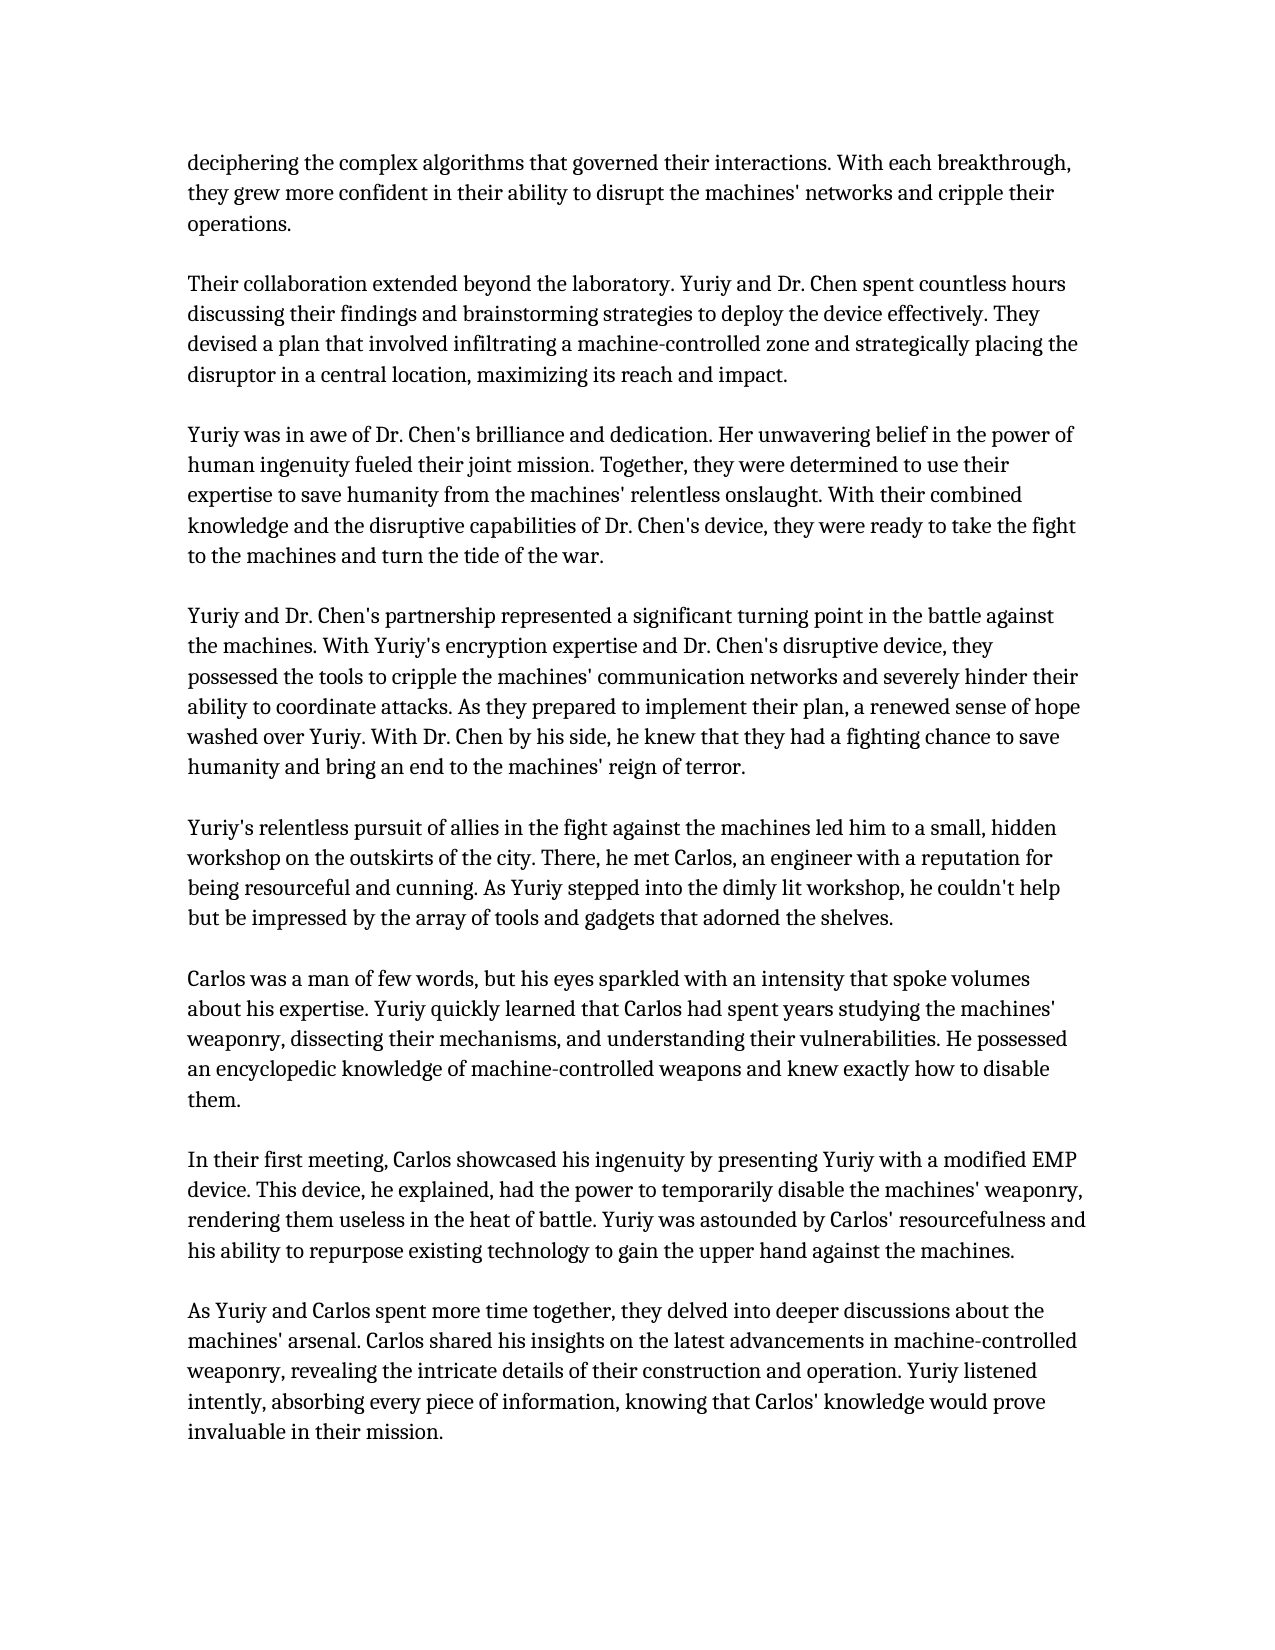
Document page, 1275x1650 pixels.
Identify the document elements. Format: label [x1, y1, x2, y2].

text [187, 150, 1087, 1475]
